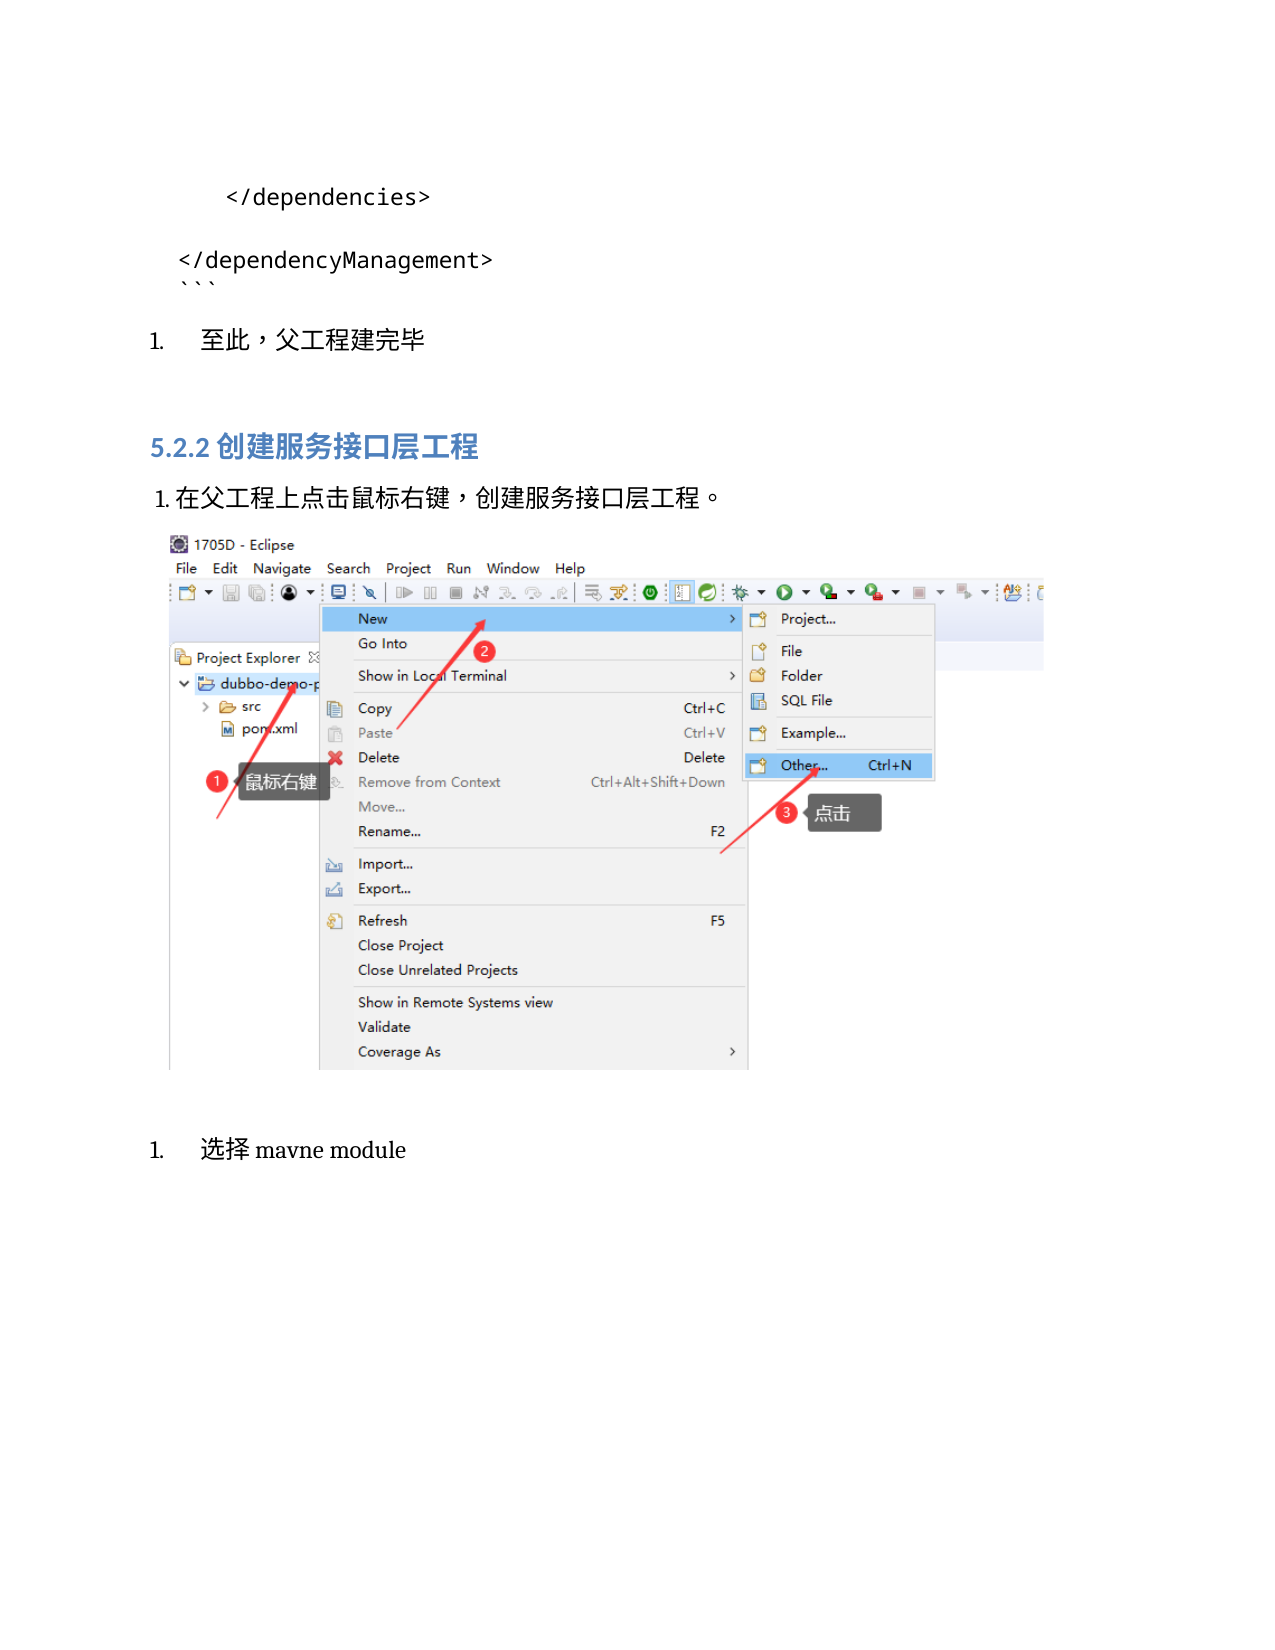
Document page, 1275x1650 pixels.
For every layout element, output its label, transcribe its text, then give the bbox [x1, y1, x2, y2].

list 至此，父工程建完毕 [150, 327, 1125, 356]
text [150, 150, 1125, 306]
picture [168, 532, 1044, 1070]
subtitle 5.2.2 创建服务接口层工程 [150, 426, 1125, 466]
list 选择mavne module [150, 1136, 1125, 1165]
text 1. 在父工程上点击鼠标右键，创建服务接口层工程。 [150, 485, 1125, 513]
